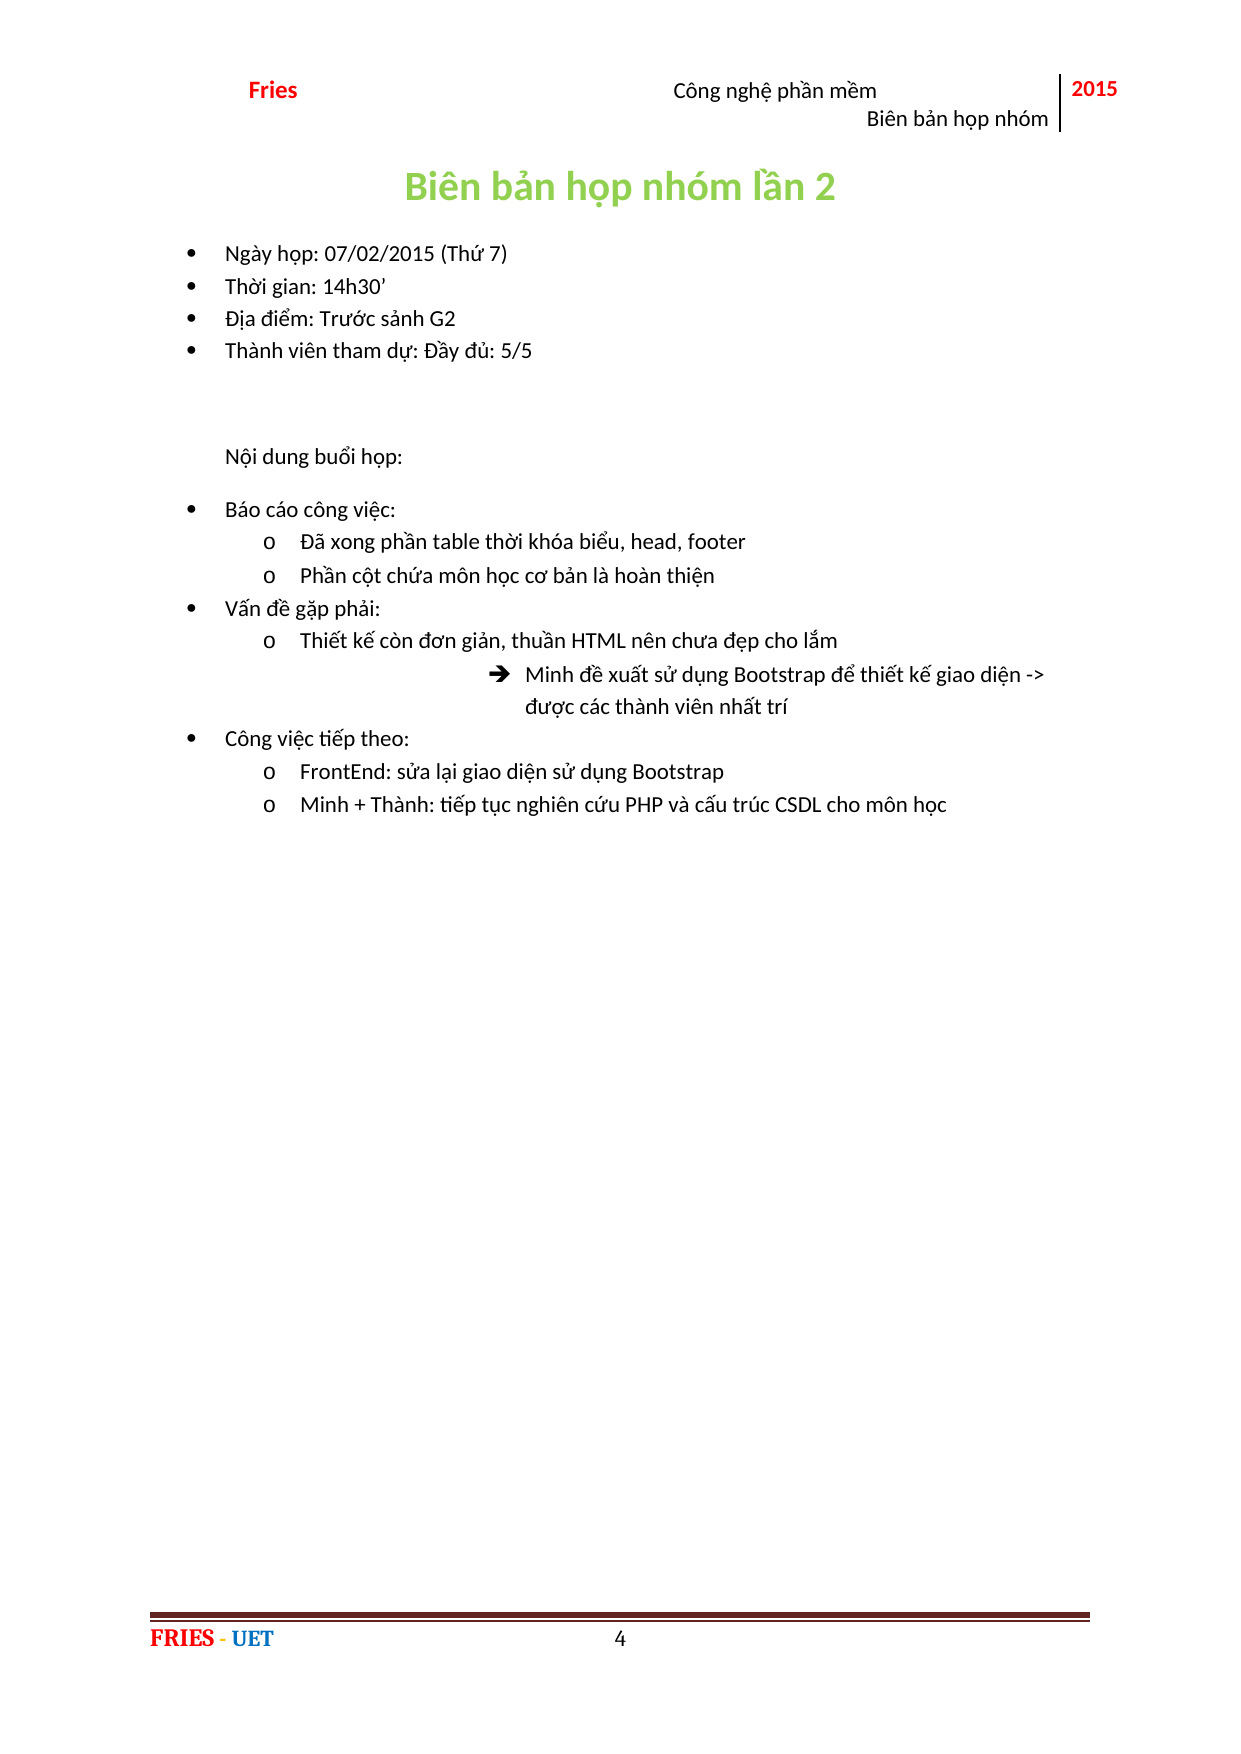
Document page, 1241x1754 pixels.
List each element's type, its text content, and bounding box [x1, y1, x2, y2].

list Thời gian: 14h30’ [187, 272, 1090, 300]
list Minh đề xuất sử dụng Bootstrap để thiết kế giao diện -> được các thành viên nhất trí [487, 660, 1090, 720]
text Biên bản họp nhóm lần 2 [150, 160, 1090, 211]
list Phần cột chứa môn học cơ bản là hoàn thiện [262, 561, 1090, 590]
list Thành viên tham dự: Đầy đủ: 5/5 [187, 336, 1090, 364]
list Báo cáo công việc: [187, 495, 1090, 523]
list Thiết kế còn đơn giản, thuần HTML nên chưa đẹp cho lắm [262, 627, 1090, 656]
text Nội dung buổi họp: [187, 442, 1090, 470]
list FrontEnd: sửa lại giao diện sử dụng Bootstrap [262, 757, 1090, 786]
list Ngày họp: 07/02/2015 (Thứ 7) [187, 239, 1090, 268]
list Vấn đề gặp phải: [187, 594, 1090, 622]
list Đã xong phần table thời khóa biểu, head, footer [262, 527, 1090, 557]
list Minh + Thành: tiếp tục nghiên cứu PHP và cấu trúc CSDL cho môn họcBiên bản họp nhóm lần 3 [262, 790, 1090, 819]
list Công việc tiếp theo: [187, 724, 1090, 753]
list Địa điểm: Trước sảnh G2 [187, 304, 1090, 332]
